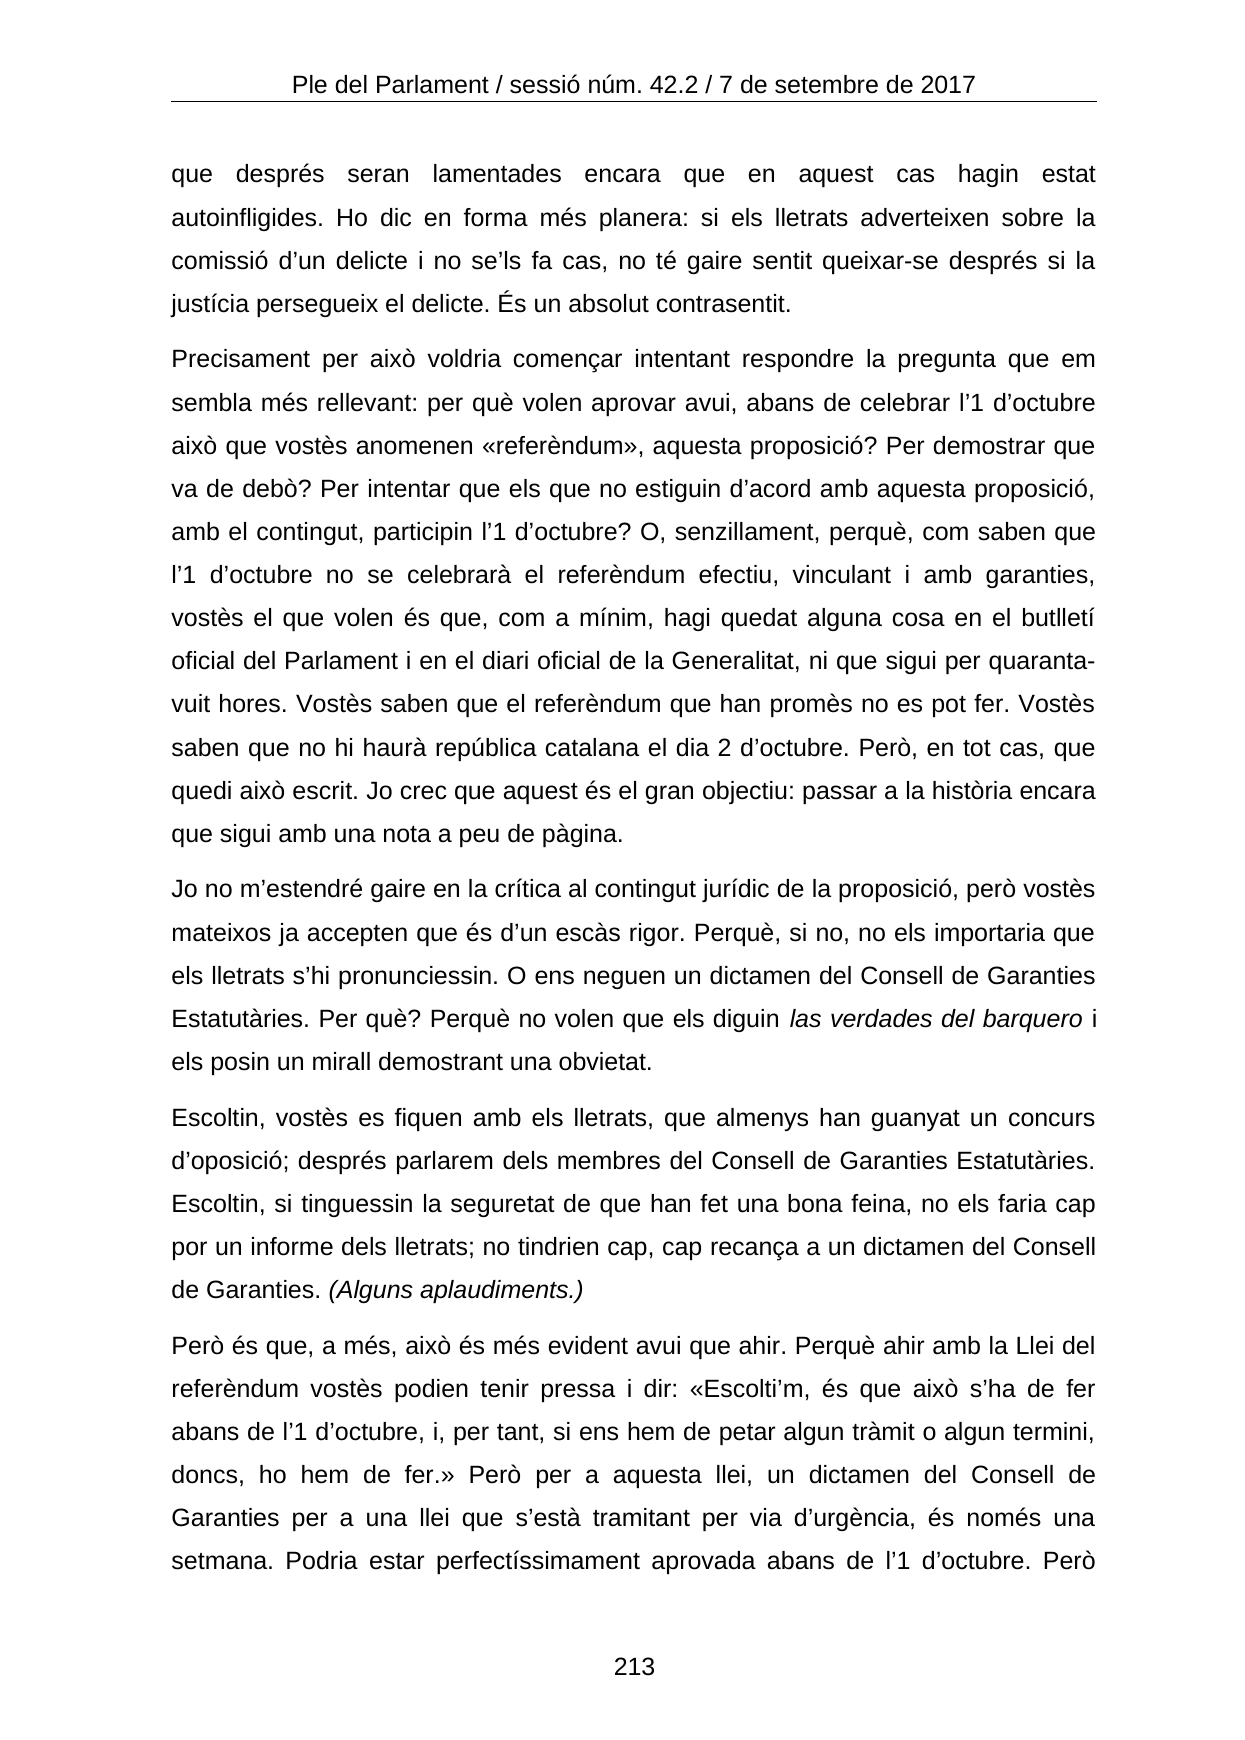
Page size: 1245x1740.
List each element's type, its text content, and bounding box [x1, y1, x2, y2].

text Precisament per això voldria començar intentant respondre la pregunta que em sembla més rellevant: per què volen aprovar avui, abans de celebrar l’1 d’octubre això que vostès anomenen «referèndum», aquesta proposició? Per demostrar que va de debò? Per intentar que els que no estiguin d’acord amb aquesta proposició, amb el contingut, participin l’1 d’octubre? O, senzillament, perquè, com saben que l’1 d’octubre no se celebrarà el referèndum efectiu, vinculant i amb garanties, vostès el que volen és que, com a mínim, hagi quedat alguna cosa en el butlletí oficial del Parlament i en el diari oficial de la Generalitat, ni que sigui per quaranta-vuit hores. Vostès saben que el referèndum que han promès no es pot fer. Vostès saben que no hi haurà república catalana el dia 2 d’octubre. Però, en tot cas, que quedi això escrit. Jo crec que aquest és el gran objectiu: passar a la història encara que sigui amb una nota a peu de pàgina. [171, 344, 1097, 848]
text Jo no m’estendré gaire en la crítica al contingut jurídic de la proposició, però vostès mateixos ja accepten que és d’un escàs rigor. Perquè, si no, no els importaria que els lletrats s’hi pronunciessin. O ens neguen un dictamen del Consell de Garanties Estatutàries. Per què? Perquè no volen que els diguin las verdades del barquero i els posin un mirall demostrant una obvietat. [171, 874, 1097, 1076]
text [171, 1331, 1097, 1575]
text Escoltin, vostès es fiquen amb els lletrats, que almenys han guanyat un concurs d’oposició; després parlarem dels membres del Consell de Garanties Estatutàries. Escoltin, si tinguessin la seguretat de que han fet una bona feina, no els faria cap por un informe dels lletrats; no tindrien cap, cap recança a un dictamen del Consell de Garanties. (Alguns aplaudiments.) [171, 1103, 1097, 1304]
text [171, 159, 1097, 318]
